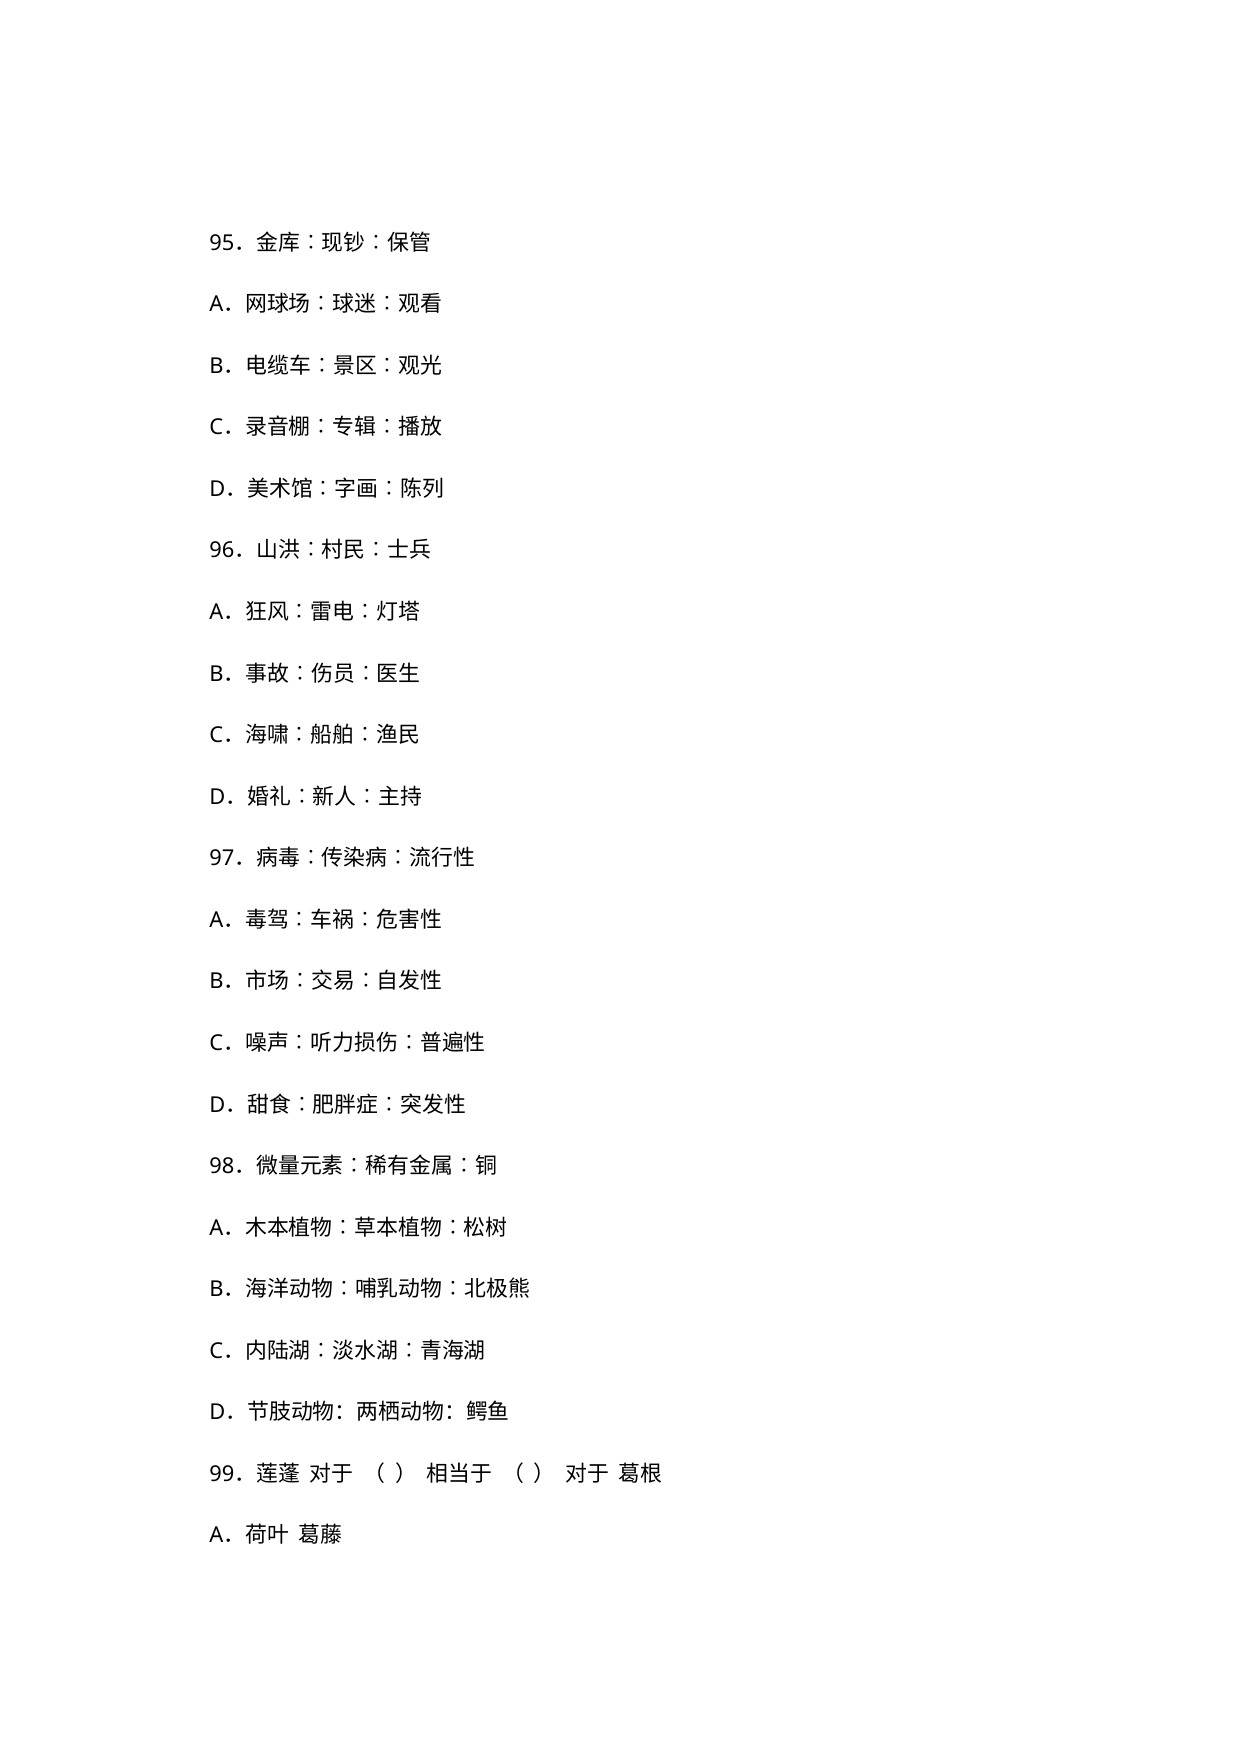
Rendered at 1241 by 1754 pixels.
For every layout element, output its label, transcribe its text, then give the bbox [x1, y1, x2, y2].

text 99．莲蓬 对于 （ ） 相当于 （ ） 对于 葛根 [165, 1426, 1087, 1488]
text A．毒驾︰车祸︰危害性 [165, 872, 1087, 934]
text D．美术馆︰字画︰陈列 [165, 441, 1087, 503]
text 98．微量元素︰稀有金属︰铜 [165, 1118, 1087, 1180]
text A．狂风︰雷电︰灯塔 [165, 564, 1087, 626]
text A．荷叶 葛藤 [165, 1488, 1087, 1549]
text D．甜食︰肥胖症︰突发性 [165, 1057, 1087, 1118]
text D．节肢动物：两栖动物：鳄鱼 [165, 1364, 1087, 1426]
text A．木本植物︰草本植物︰松树 [165, 1180, 1087, 1241]
text 97．病毒︰传染病︰流行性 [165, 811, 1087, 872]
text C．噪声︰听力损伤︰普遍性 [165, 995, 1087, 1057]
text C．录音棚︰专辑︰播放 [165, 379, 1087, 441]
text A．网球场︰球迷︰观看 [165, 256, 1087, 318]
text 95．金库︰现钞︰保管 [165, 195, 1087, 256]
text C．内陆湖︰淡水湖︰青海湖 [165, 1303, 1087, 1364]
text B．市场︰交易︰自发性 [165, 934, 1087, 995]
text C．海啸︰船舶︰渔民 [165, 687, 1087, 749]
text B．电缆车︰景区︰观光 [165, 318, 1087, 379]
text D．婚礼︰新人︰主持 [165, 749, 1087, 811]
text B．海洋动物︰哺乳动物︰北极熊 [165, 1241, 1087, 1303]
text 96．山洪︰村民︰士兵 [165, 503, 1087, 564]
text B．事故︰伤员︰医生 [165, 626, 1087, 687]
